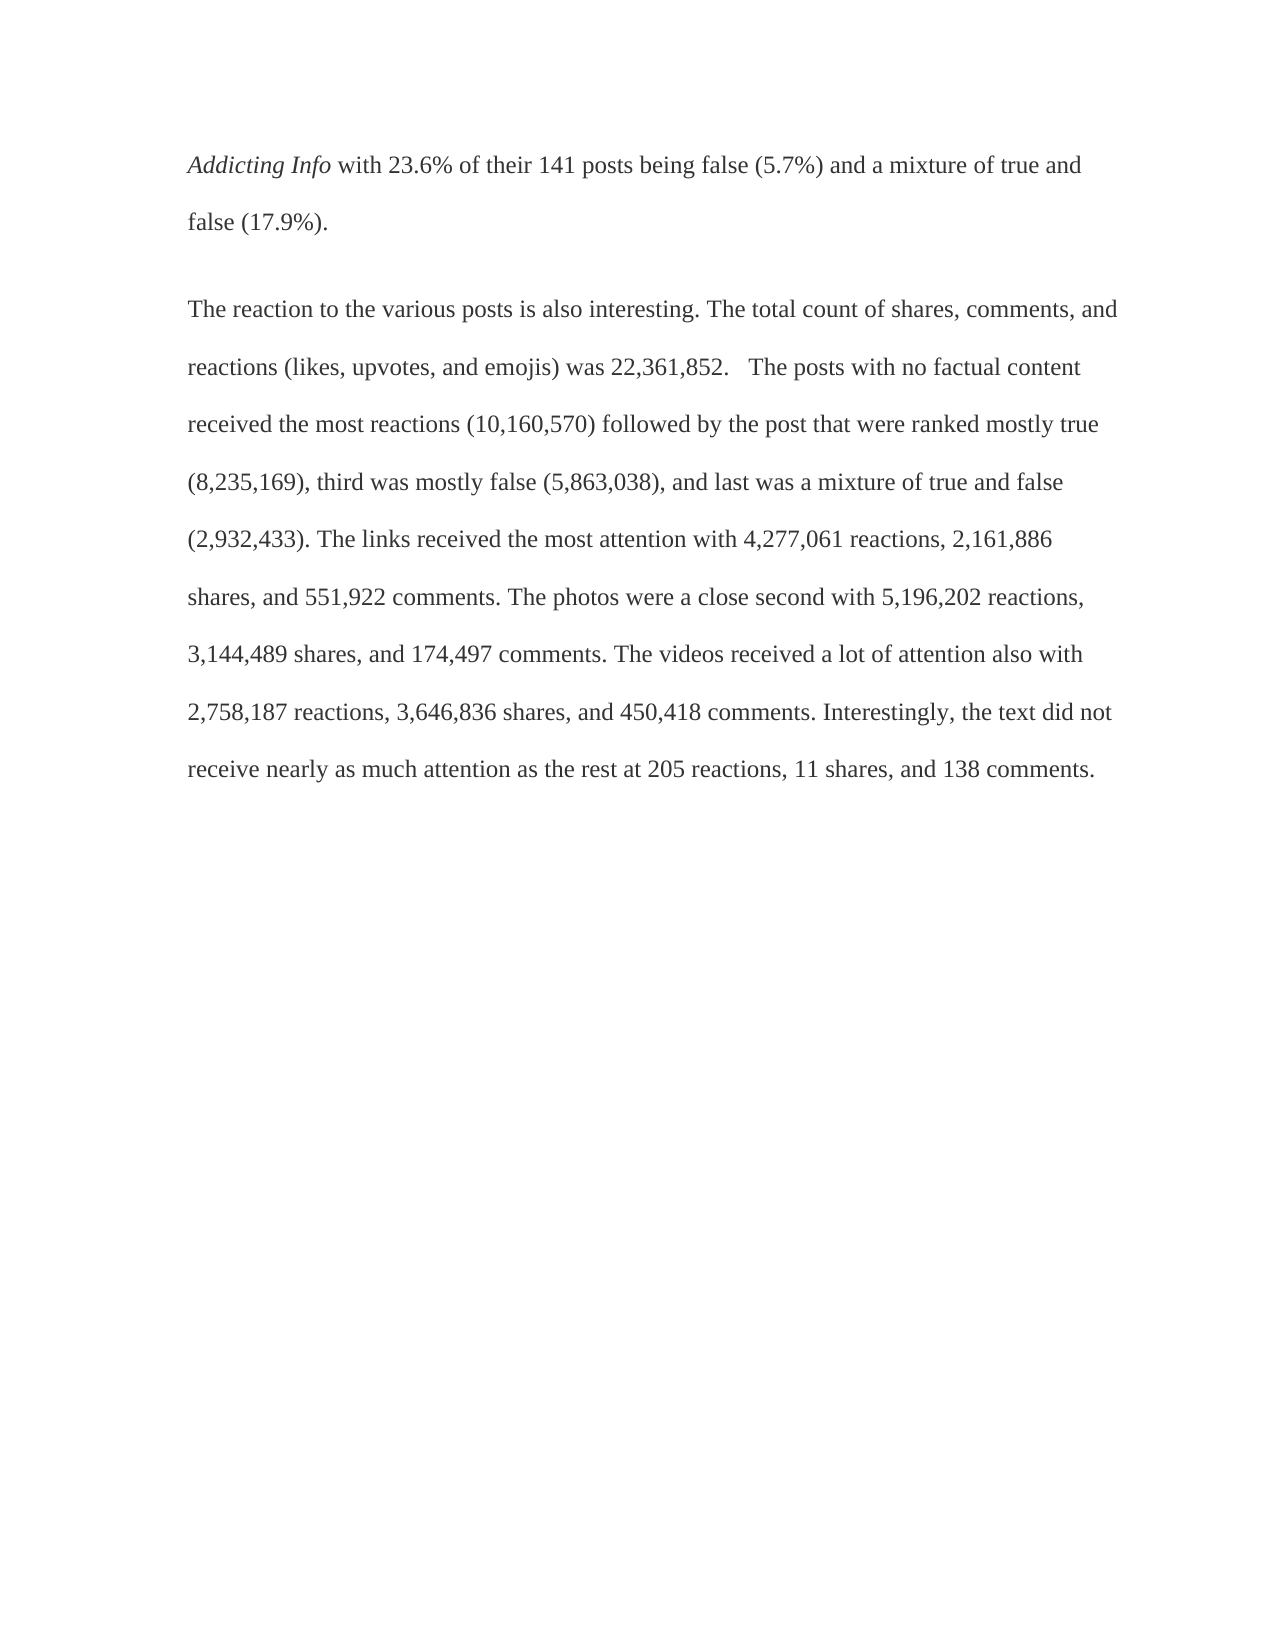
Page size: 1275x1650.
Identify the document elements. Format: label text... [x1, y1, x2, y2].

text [187, 150, 1125, 236]
text The reaction to the various posts is also interesting. The total count of shares, comments, and reactions (likes, upvotes, and emojis) was 22,361,852. The posts with no factual content received the most reactions (10,160,570) followed by the post that were ranked mostly true (8,235,169), third was mostly false (5,863,038), and last was a mixture of true and false (2,932,433). The links received the most attention with 4,277,061 reactions, 2,161,886 shares, and 551,922 comments. The photos were a close second with 5,196,202 reactions, 3,144,489 shares, and 174,497 comments. The videos received a lot of attention also with 2,758,187 reactions, 3,646,836 shares, and 450,418 comments. Interestingly, the text did not receive nearly as much attention as the rest at 205 reactions, 11 shares, and 138 comments. [187, 294, 1125, 783]
